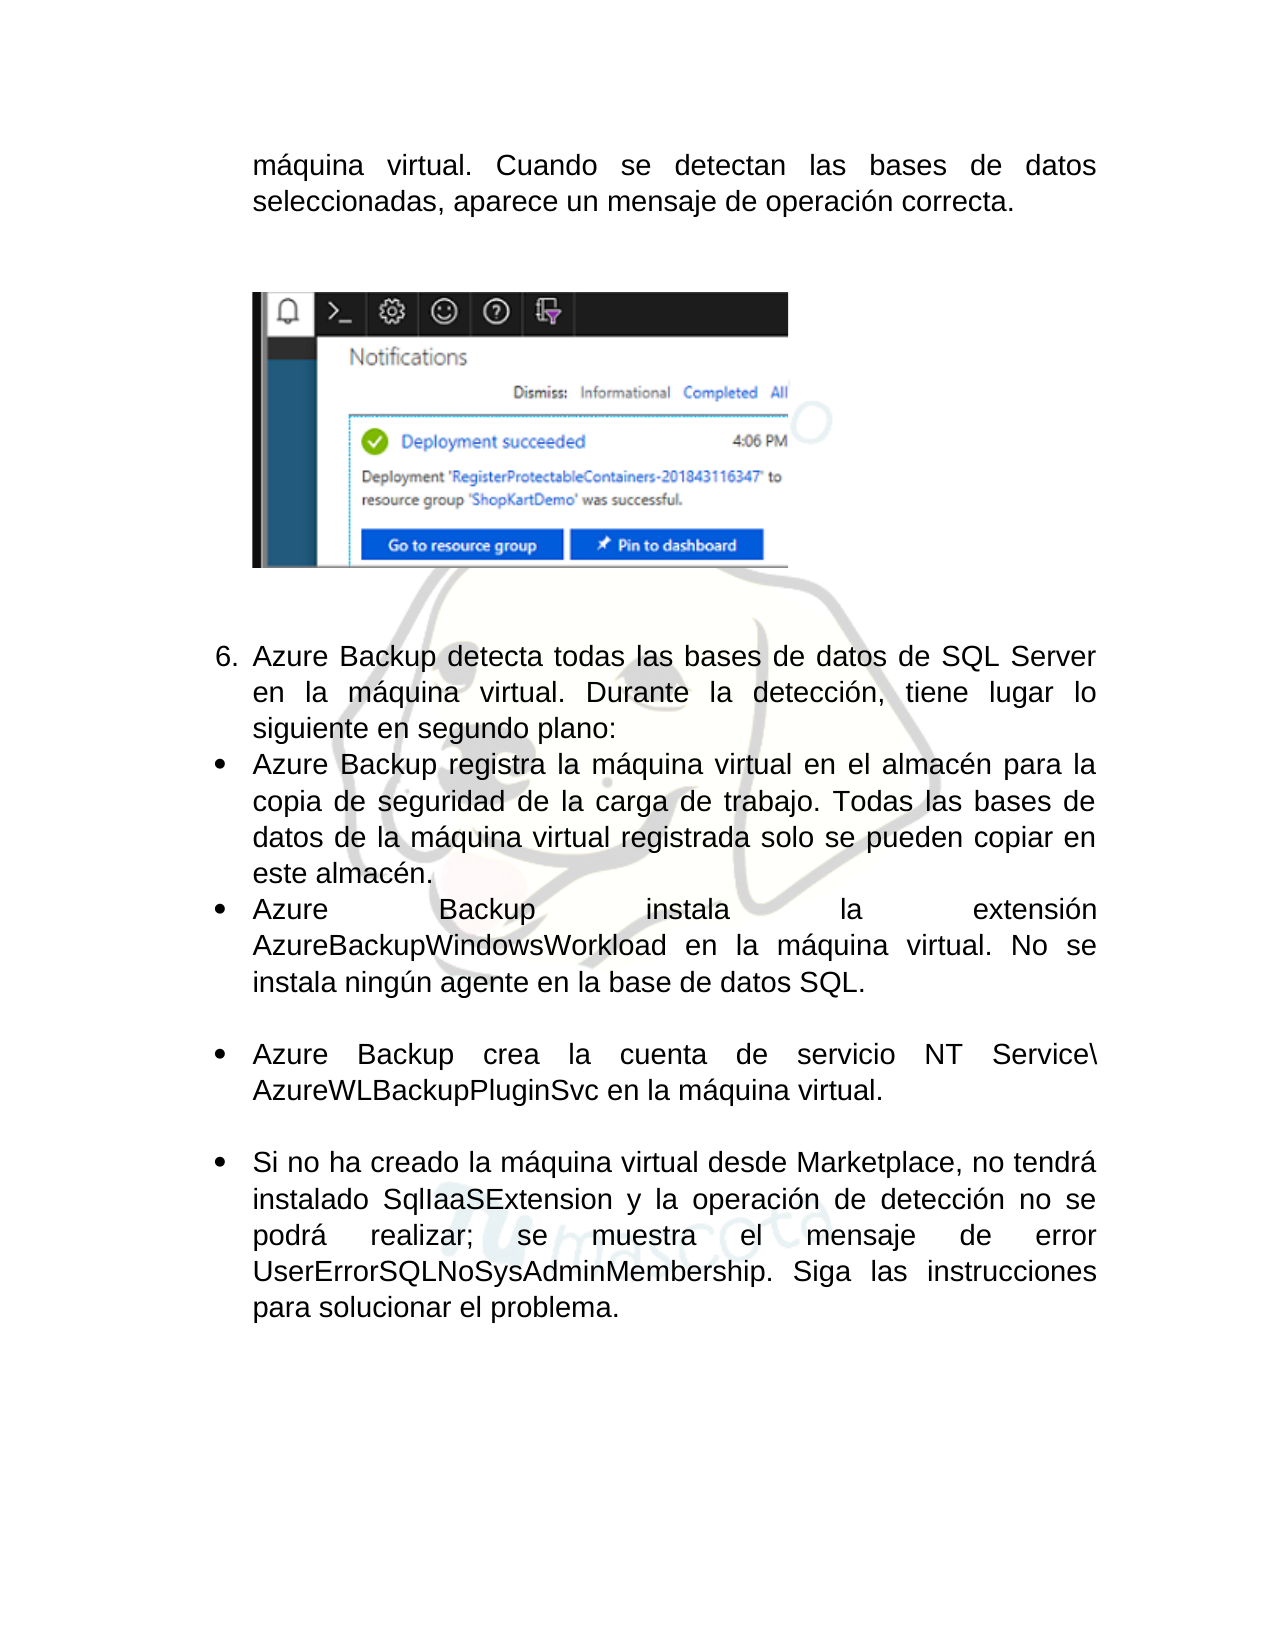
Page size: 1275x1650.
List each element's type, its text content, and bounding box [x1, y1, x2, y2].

picture [252, 292, 789, 568]
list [215, 148, 1098, 217]
list Azure Backup registra la máquina virtual en el almacén para la copia de seguridad de la carga de trabajo. Todas las bases de datos de la máquina virtual registrada solo se pueden copiar en este almacén. [215, 747, 1098, 889]
list Si no ha creado la máquina virtual desde Marketplace, no tendrá instalado SqlIaaSExtension y la operación de detección no se podrá realizar; se muestra el mensaje de error UserErrorSQLNoSysAdminMembership. Siga las instrucciones para solucionar el problema. [215, 1146, 1098, 1324]
list Azure Backup instala la extensión AzureBackupWindowsWorkload en la máquina virtual. No se instala ningún agente en la base de datos SQL. [215, 892, 1098, 998]
list Azure Backup detecta todas las bases de datos de SQL Server en la máquina virtual. Durante la detección, tiene lugar lo siguiente en segundo plano: [215, 639, 1098, 745]
list Azure Backup crea la cuenta de servicio NT Service\AzureWLBackupPluginSvc en la máquina virtual. [215, 1037, 1098, 1107]
